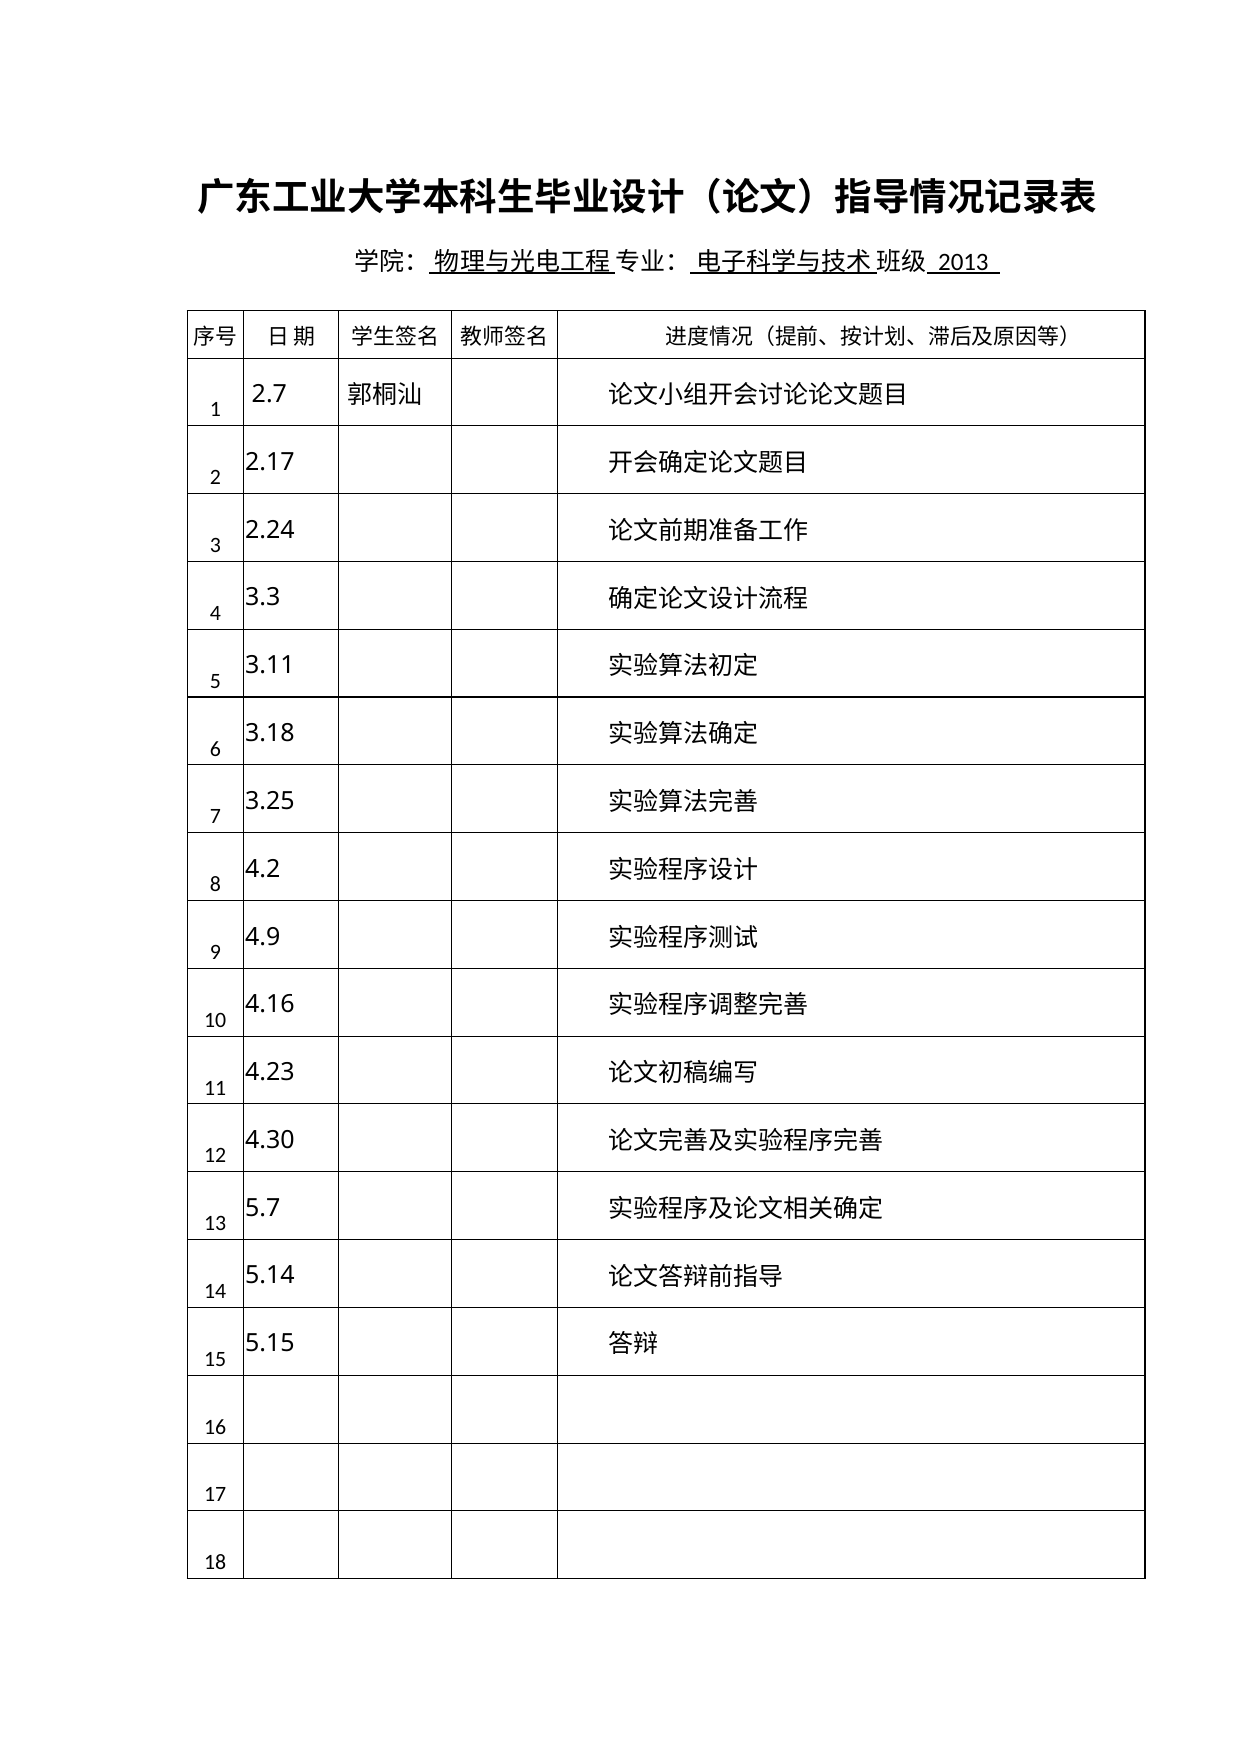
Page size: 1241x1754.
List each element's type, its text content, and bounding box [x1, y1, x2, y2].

table_header 教师签名 [452, 311, 557, 357]
table_cell 3.18 [244, 698, 338, 764]
table_cell [558, 1376, 1144, 1442]
table_cell 8 [188, 833, 243, 900]
table_cell 12 [188, 1104, 243, 1171]
table_cell 2.7 [244, 359, 338, 425]
table_cell 4.2 [244, 833, 338, 900]
table_cell [452, 1172, 557, 1239]
table_cell 6 [188, 698, 243, 764]
table_cell 郭桐汕 [339, 359, 451, 425]
table_cell [452, 426, 557, 493]
table_cell [339, 630, 451, 696]
table_cell 4.16 [244, 969, 338, 1036]
table_cell 实验程序测试 [558, 901, 1144, 968]
table_cell 2.24 [244, 494, 338, 561]
table_header 进度情况（提前、按计划、滞后及原因等） [558, 311, 1144, 357]
table_cell 15 [188, 1308, 243, 1374]
table_cell 3.3 [244, 562, 338, 629]
table_cell 2.17 [244, 426, 338, 493]
table_cell [452, 833, 557, 900]
table_cell [339, 1104, 451, 1171]
table_cell [452, 1037, 557, 1103]
text 广东工业大学本科生毕业设计（论文）指导情况记录表 [187, 162, 1106, 227]
table_cell 开会确定论文题目 [558, 426, 1144, 493]
table_cell 实验算法完善 [558, 765, 1144, 832]
table_cell [339, 1376, 451, 1442]
table_cell [339, 969, 451, 1036]
table_header 学生签名 [339, 311, 451, 357]
table_header 日 期 [244, 311, 338, 357]
table_cell 3.11 [244, 630, 338, 696]
table_cell 5 [188, 630, 243, 696]
table_cell [452, 969, 557, 1036]
table_cell [452, 1308, 557, 1374]
table_cell [558, 1511, 1144, 1578]
table_header 序号 [188, 311, 243, 357]
table_cell [339, 1037, 451, 1103]
table_cell 确定论文设计流程 [558, 562, 1144, 629]
table_cell 5.7 [244, 1172, 338, 1239]
table_cell [452, 1240, 557, 1307]
table_cell [244, 1376, 338, 1442]
table_cell [339, 562, 451, 629]
table_cell 3 [188, 494, 243, 561]
table_cell 11 [188, 1037, 243, 1103]
table_cell 实验程序及论文相关确定 [558, 1172, 1144, 1239]
table_cell [339, 1444, 451, 1510]
table_cell 17 [188, 1444, 243, 1510]
table_cell [452, 698, 557, 764]
table_cell 4.23 [244, 1037, 338, 1103]
table_cell [452, 1511, 557, 1578]
table_cell [339, 1172, 451, 1239]
table_cell 论文初稿编写 [558, 1037, 1144, 1103]
table_cell [452, 901, 557, 968]
table_cell [339, 698, 451, 764]
table_cell [244, 1511, 338, 1578]
text 学院： 物理与光电工程 专业： 电子科学与技术 班级 2013 [187, 227, 1105, 292]
table_cell [558, 1444, 1144, 1510]
table_cell 13 [188, 1172, 243, 1239]
table_cell 10 [188, 969, 243, 1036]
table_cell [452, 765, 557, 832]
table_cell [339, 833, 451, 900]
table_cell [244, 1444, 338, 1510]
table_cell 16 [188, 1376, 243, 1442]
table_cell [339, 426, 451, 493]
table_cell [452, 359, 557, 425]
table_cell 4 [188, 562, 243, 629]
table_cell [452, 1104, 557, 1171]
table_cell [339, 1240, 451, 1307]
table_cell [339, 1308, 451, 1374]
table_cell [339, 1511, 451, 1578]
table_cell [452, 562, 557, 629]
table_cell [339, 901, 451, 968]
table_cell 实验算法初定 [558, 630, 1144, 696]
table_cell 14 [188, 1240, 243, 1307]
table_cell 论文完善及实验程序完善 [558, 1104, 1144, 1171]
table_cell [339, 494, 451, 561]
table_cell 5.15 [244, 1308, 338, 1374]
table_cell [452, 1376, 557, 1442]
table_cell 实验程序设计 [558, 833, 1144, 900]
table_cell [339, 765, 451, 832]
table_cell 9 [188, 901, 243, 968]
table_cell 5.14 [244, 1240, 338, 1307]
table_cell 4.9 [244, 901, 338, 968]
table_cell 2 [188, 426, 243, 493]
table_cell 3.25 [244, 765, 338, 832]
table_cell 实验程序调整完善 [558, 969, 1144, 1036]
table_cell 实验算法确定 [558, 698, 1144, 764]
table_cell 1 [188, 359, 243, 425]
table_cell 4.30 [244, 1104, 338, 1171]
table_cell [452, 630, 557, 696]
table_cell 论文前期准备工作 [558, 494, 1144, 561]
table_cell 7 [188, 765, 243, 832]
table_cell 18 [188, 1511, 243, 1578]
table_cell 答辩 [558, 1308, 1144, 1374]
table_cell 论文小组开会讨论论文题目 [558, 359, 1144, 425]
table_cell 论文答辩前指导 [558, 1240, 1144, 1307]
table_cell [452, 1444, 557, 1510]
table_cell [452, 494, 557, 561]
